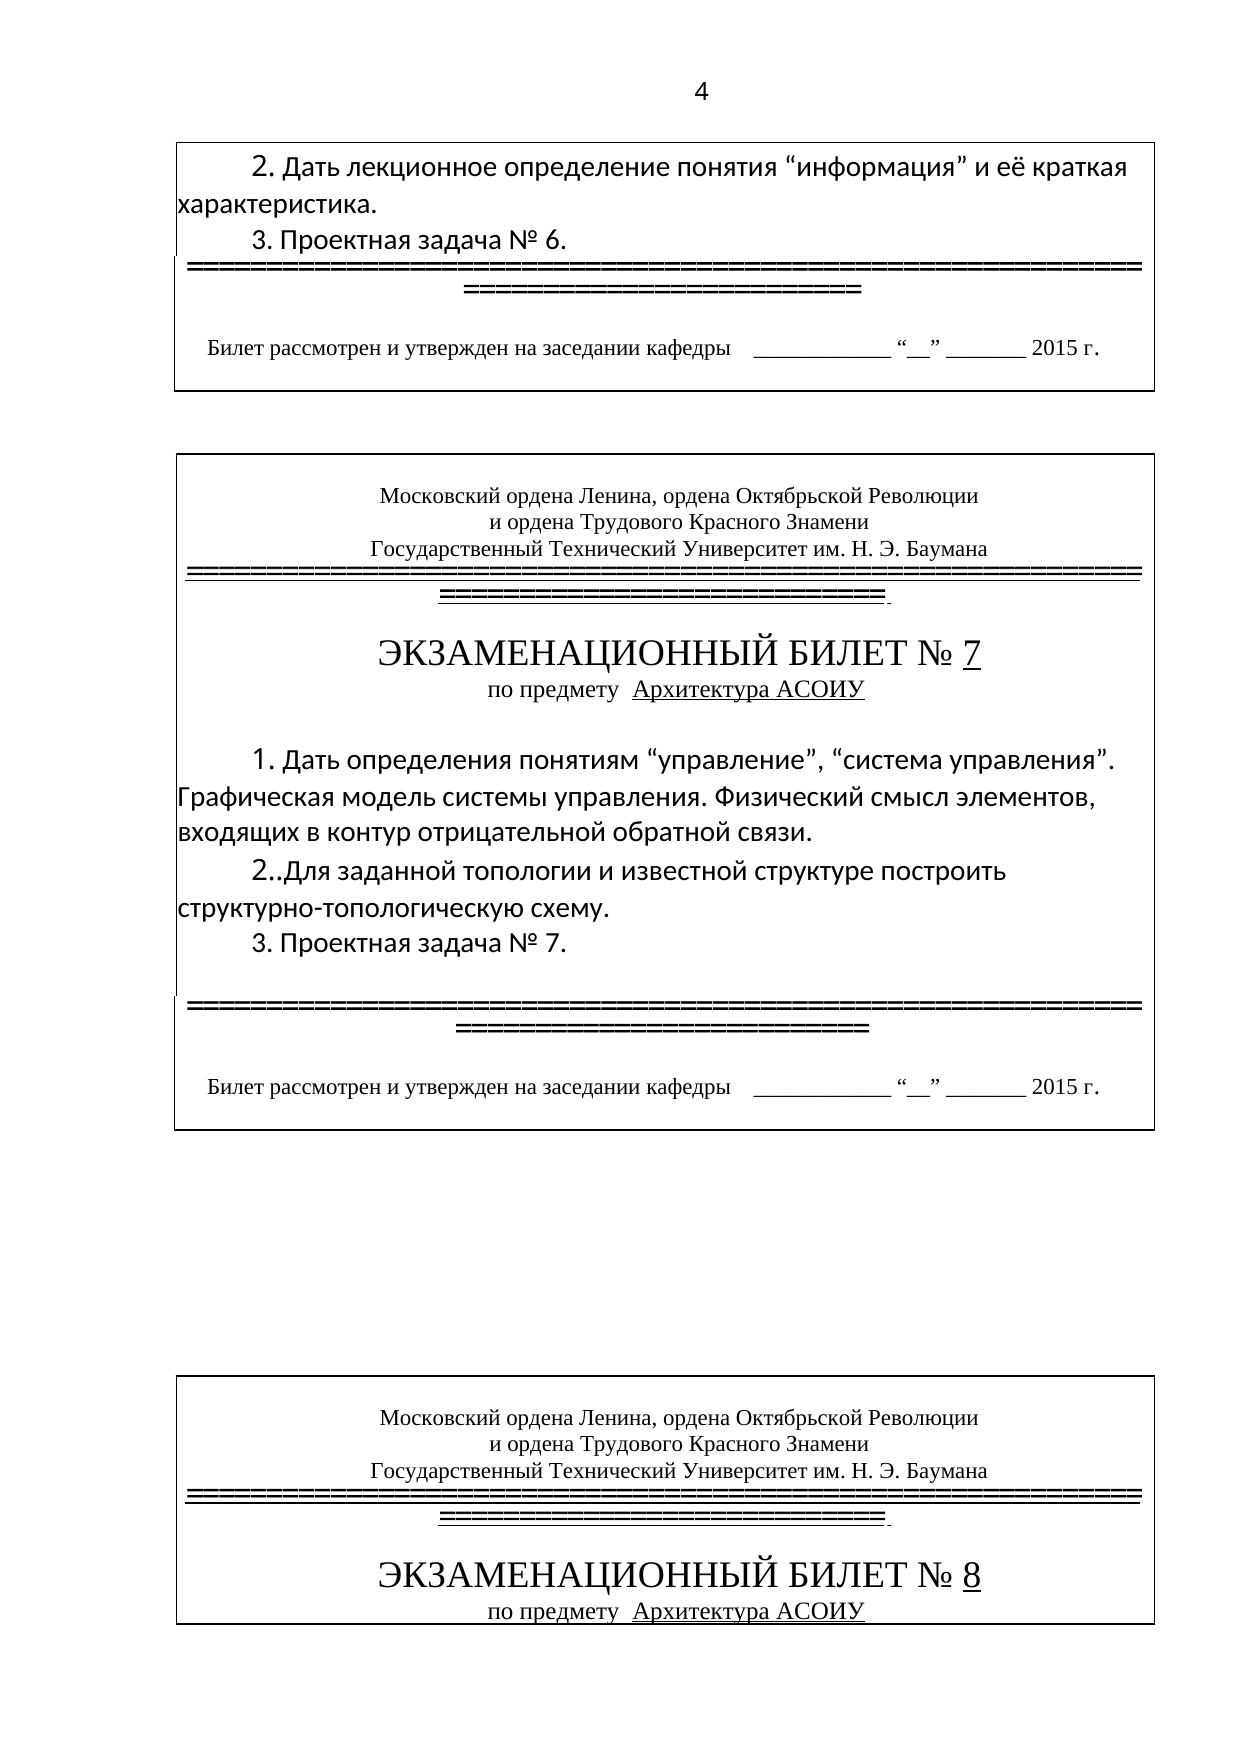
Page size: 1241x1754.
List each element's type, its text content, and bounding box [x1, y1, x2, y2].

text 3. Проектная задача № 7. [177, 924, 1152, 960]
text Государственный Технический Университет им. Н. Э. Баумана [177, 1457, 1152, 1483]
text Билет рассмотрен и утвержден на заседании кафедры ____________ “__” _______ 2015 г. [177, 331, 1152, 362]
text 2. Дать лекционное определение понятия “информация” и её краткая характеристика. [177, 143, 1154, 221]
text и ордена Трудового Красного Знамени [177, 508, 1152, 535]
text 3. Проектная задача № 6. [177, 221, 1152, 256]
text по предмету Архитектура АСОИУ [177, 1596, 1152, 1623]
text Московский ордена Ленина, ордена Октябрьской Революции [177, 1404, 1152, 1431]
text по предмету Архитектура АСОИУ [177, 674, 1152, 702]
text ЭКЗАМЕНАЦИОННЫЙ БИЛЕТ № 7 [177, 631, 1152, 674]
text и ордена Трудового Красного Знамени [177, 1431, 1152, 1457]
text Московский ордена Ленина, ордена Октябрьской Революции [177, 482, 1152, 508]
text Билет рассмотрен и утвержден на заседании кафедры ____________ “__” _______ 2015 г. [177, 1070, 1152, 1101]
text ЭКЗАМЕНАЦИОННЫЙ БИЛЕТ № 8 [177, 1553, 1152, 1596]
text Государственный Технический Университет им. Н. Э. Баумана [177, 535, 1152, 561]
text 1. Дать определения понятиям “управление”, “система управления”. Графическая модель системы управления. Физический смысл элементов, входящих в контур отрицательной обратной связи. [177, 738, 1152, 849]
text 2..Для заданной топологии и известной структуре построить структурно-топологическую схему. [177, 849, 1152, 924]
